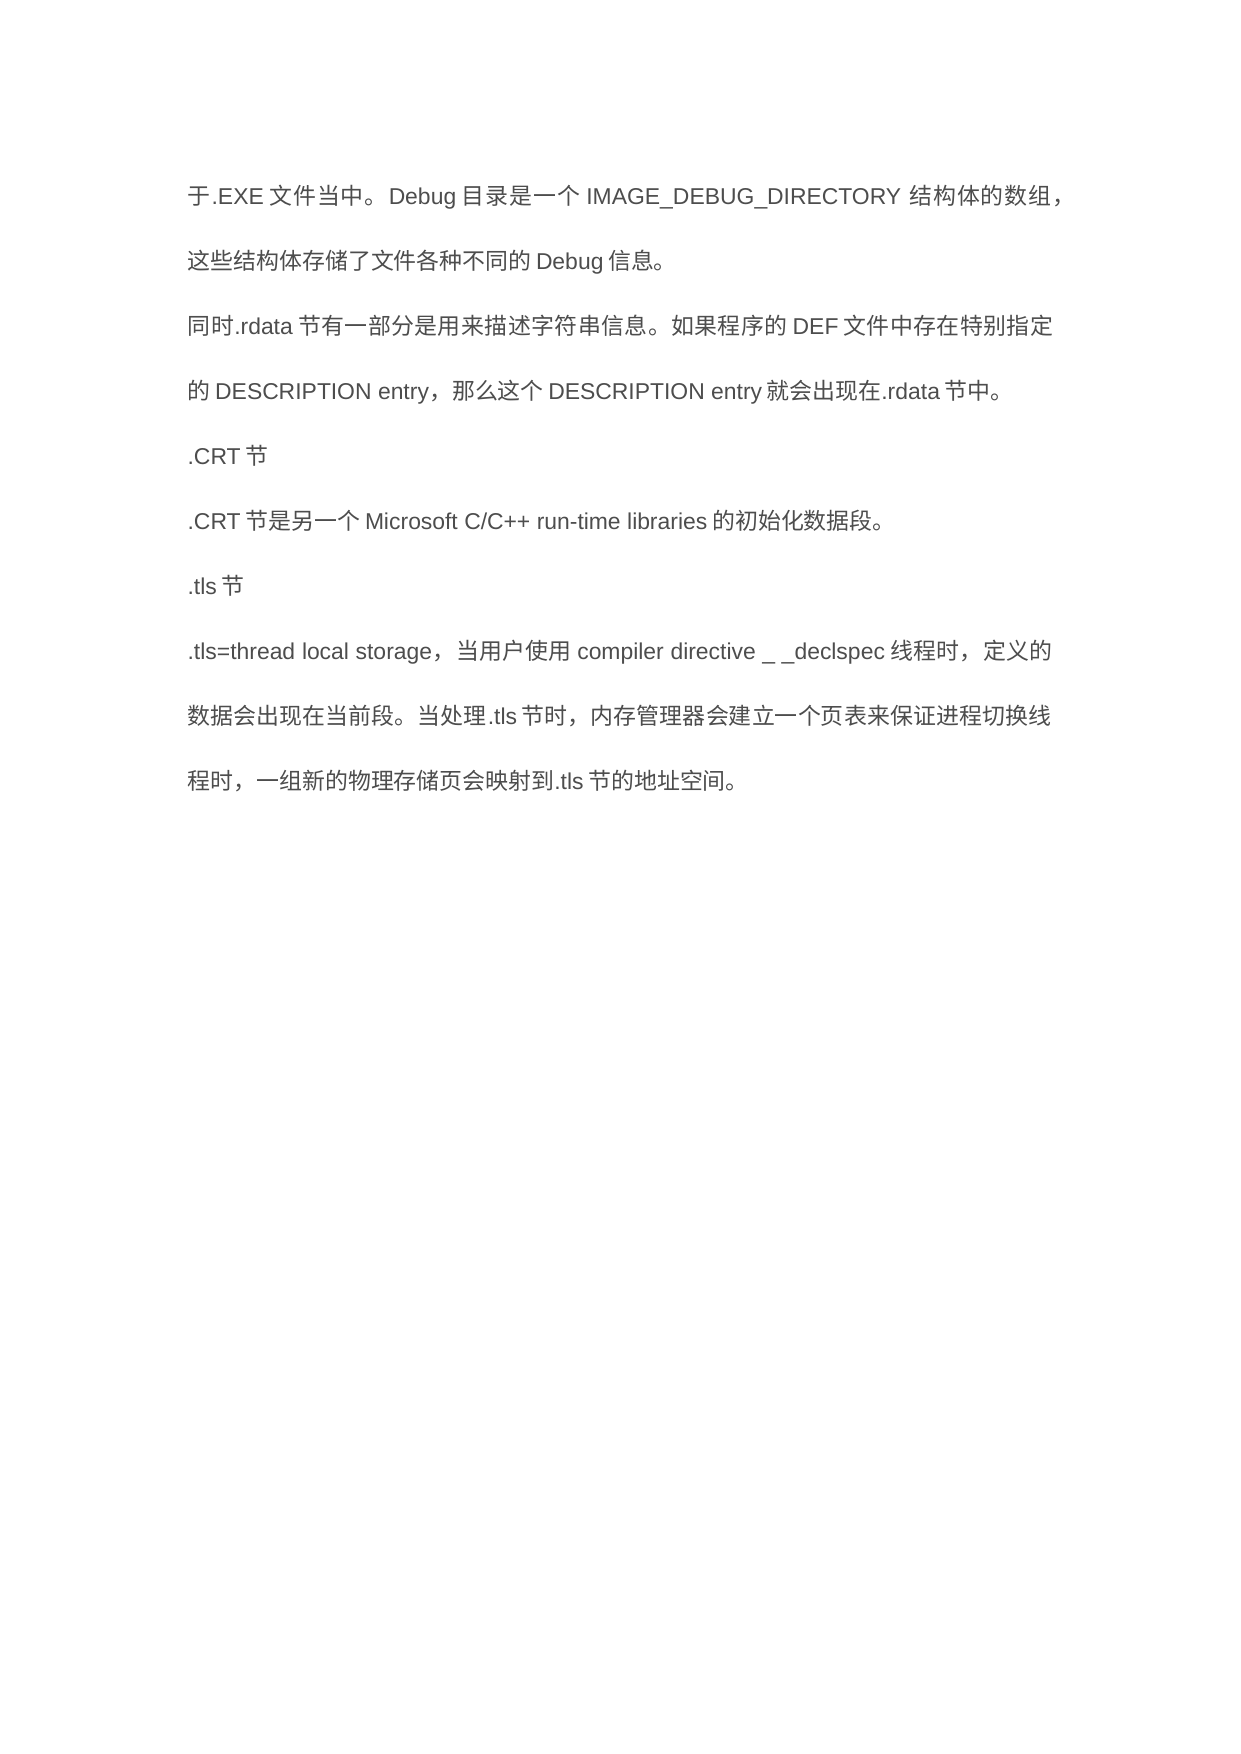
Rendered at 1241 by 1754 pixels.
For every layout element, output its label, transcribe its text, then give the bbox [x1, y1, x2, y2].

text 同时.rdata节有一部分是用来描述字符串信息。如果程序的DEF文件中存在特别指定的DESCRIPTION entry，那么这个DESCRIPTION entry就会出现在.rdata节中。 [187, 292, 1053, 422]
text .tls=thread local storage，当用户使用compiler directive _ _declspec线程时，定义的数据会出现在当前段。当处理.tls节时，内存管理器会建立一个页表来保证进程切换线程时，一组新的物理存储页会映射到.tls节的地址空间。 [187, 617, 1053, 812]
text .tls节 [187, 552, 1053, 617]
text .CRT节 [187, 422, 1053, 487]
text .CRT节是另一个 Microsoft C/C++ run-time libraries的初始化数据段。 [187, 487, 1053, 552]
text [187, 162, 1053, 292]
